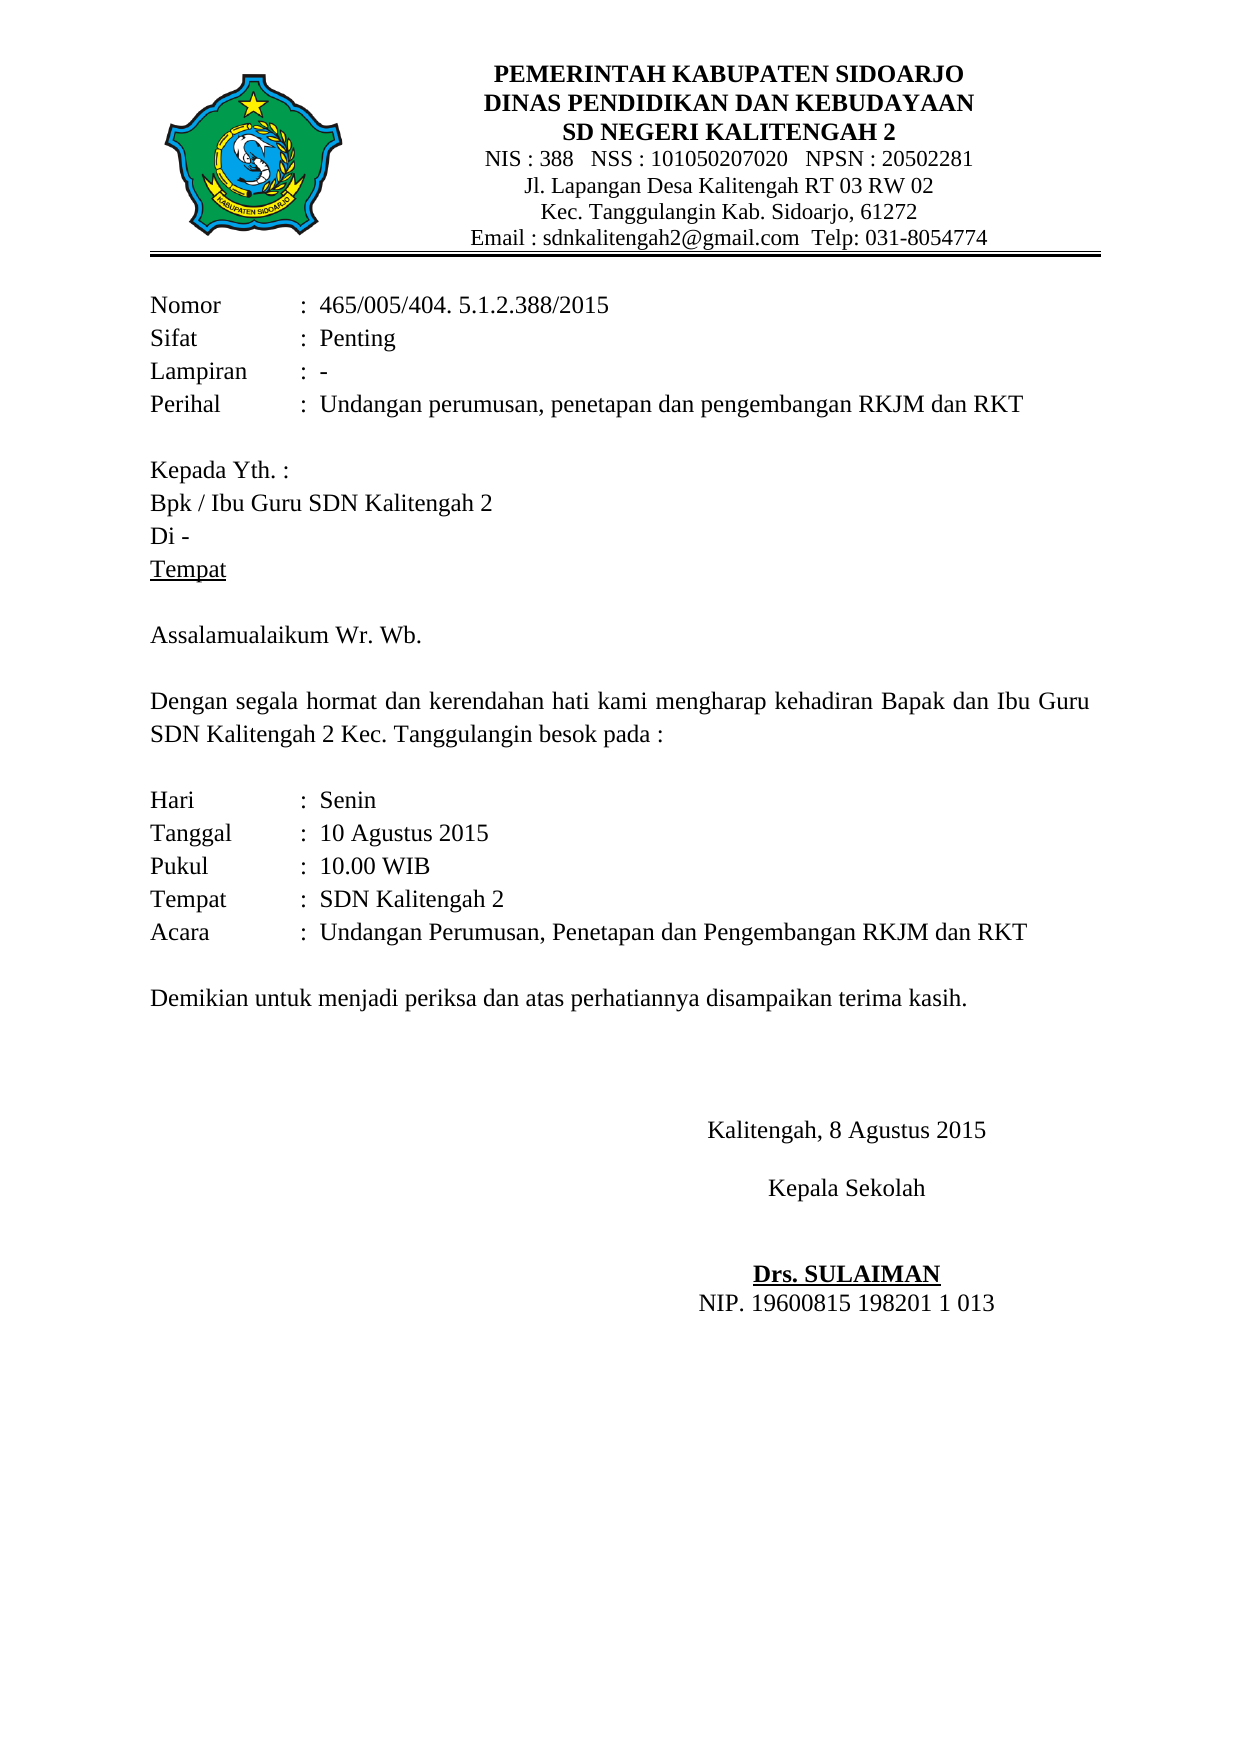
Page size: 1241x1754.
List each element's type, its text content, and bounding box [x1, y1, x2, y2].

text Nomor : 465/005/404. 5.1.2.388/2015 [150, 290, 1090, 319]
table_header [150, 59, 357, 251]
text Perihal : Undangan perumusan, penetapan dan pengembangan RKJM dan RKT [150, 389, 1090, 418]
text Lampiran : - [150, 356, 1090, 385]
text Hari : Senin [150, 785, 1090, 814]
table_header PEMERINTAH KABUPATEN SIDOARJO DINAS PENDIDIKAN DAN KEBUDAYAAN SD NEGERI KALITENGAH 2 NIS : 388 NSS : 101050207020 NPSN : 20502281 Jl. Lapangan Desa Kalitengah RT 03 RW 02 Kec. Tanggulangin Kab. Sidoarjo, 61272 Email : sdnkalitengah2@gmail.com Telp: 031-8054774 [357, 59, 1101, 251]
text Dengan segala hormat dan kerendahan hati kami mengharap kehadiran Bapak dan Ibu Guru SDN Kalitengah 2 Kec. Tanggulangin besok pada : [150, 686, 1090, 748]
text Bpk / Ibu Guru SDN Kalitengah 2 [150, 488, 1090, 517]
text Tempat [150, 554, 1090, 583]
text Acara : Undangan Perumusan, Penetapan dan Pengembangan RKJM dan RKT [150, 917, 1090, 946]
text Kepada Yth. : [150, 455, 1090, 484]
text Sifat : Penting [150, 323, 1090, 352]
picture [164, 74, 343, 236]
text Demikian untuk menjadi periksa dan atas perhatiannya disampaikan terima kasih. [150, 983, 1090, 1012]
text Tanggal : 10 Agustus 2015 [150, 818, 1090, 847]
text Assalamualaikum Wr. Wb. [150, 620, 1090, 649]
text Di - [150, 521, 1090, 550]
text Tempat : SDN Kalitengah 2 [150, 884, 1090, 913]
text Pukul : 10.00 WIB [150, 851, 1090, 880]
